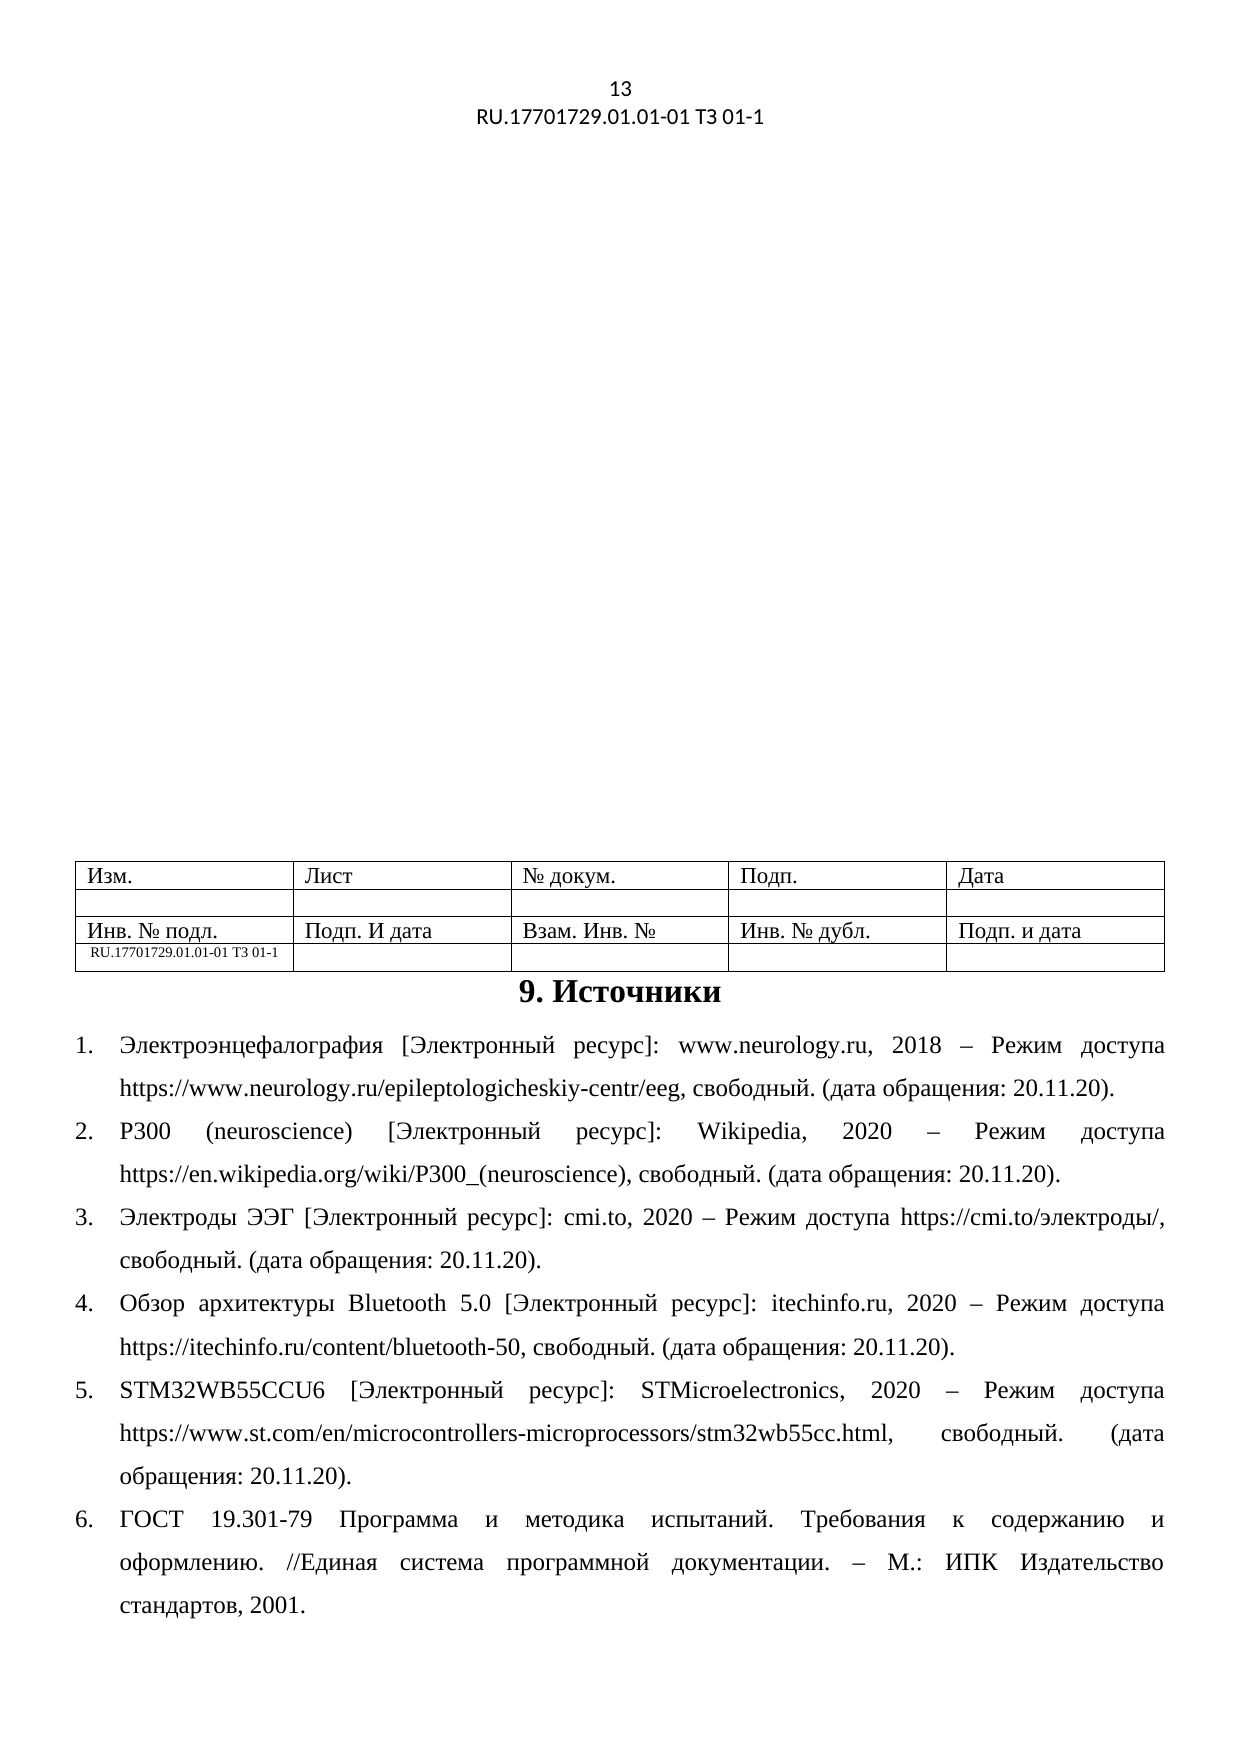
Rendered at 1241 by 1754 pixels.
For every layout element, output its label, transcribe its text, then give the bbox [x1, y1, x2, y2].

table_cell [729, 944, 946, 971]
table_header Изм. [76, 862, 293, 888]
list P300 (neuroscience) [Электронный ресурс]: Wikipedia, 2020 – Режим доступа https://en.wikipedia.org/wiki/P300_(neuroscience), свободный. (дата обращения: 20.11.20). [75, 1116, 1165, 1188]
table_cell Инв. № дубл. [729, 917, 946, 943]
table_cell Инв. № подл. [76, 917, 293, 943]
table_header Лист [294, 862, 511, 888]
list Обзор архитектуры Bluetooth 5.0 [Электронный ресурс]: itechinfo.ru, 2020 – Режим доступа https://itechinfo.ru/content/bluetooth-50, свободный. (дата обращения: 20.11.20). [75, 1288, 1165, 1360]
table_header Дата [947, 862, 1164, 888]
table_cell [76, 890, 293, 916]
table_cell Подп. и дата [947, 917, 1164, 943]
table_cell [512, 944, 728, 971]
table_header Подп. [729, 862, 946, 888]
list ГОСТ 19.301-79 Программа и методика испытаний. Требования к содержанию и оформлению. //Единая система программной документации. – М.: ИПК Издательство стандартов, 2001. [75, 1504, 1165, 1619]
table_cell [947, 890, 1164, 916]
table_cell [947, 944, 1164, 971]
table_cell Взам. Инв. № [512, 917, 728, 943]
table_cell RU.17701729.01.01-01 ТЗ 01-1 [76, 944, 293, 971]
table_cell [294, 944, 511, 971]
table_cell [512, 890, 728, 916]
list Электроэнцефалография [Электронный ресурс]: www.neurology.ru, 2018 – Режим доступа https://www.neurology.ru/epileptologicheskiy-centr/eeg, свободный. (дата обращения: 20.11.20). [75, 1030, 1165, 1102]
list Электроды ЭЭГ [Электронный ресурс]: cmi.to, 2020 – Режим доступа https://cmi.to/электроды/, свободный. (дата обращения: 20.11.20). [75, 1202, 1165, 1274]
table_cell Подп. И дата [294, 917, 511, 943]
list STM32WB55CCU6 [Электронный ресурс]: STMicroelectronics, 2020 – Режим доступа https://www.st.com/en/microcontrollers-microprocessors/stm32wb55cc.html, свободный. (дата обращения: 20.11.20). [75, 1375, 1165, 1490]
table_cell [729, 890, 946, 916]
table_cell [294, 890, 511, 916]
table_header № докум. [512, 862, 728, 888]
text 9. Источники [75, 972, 1165, 1010]
